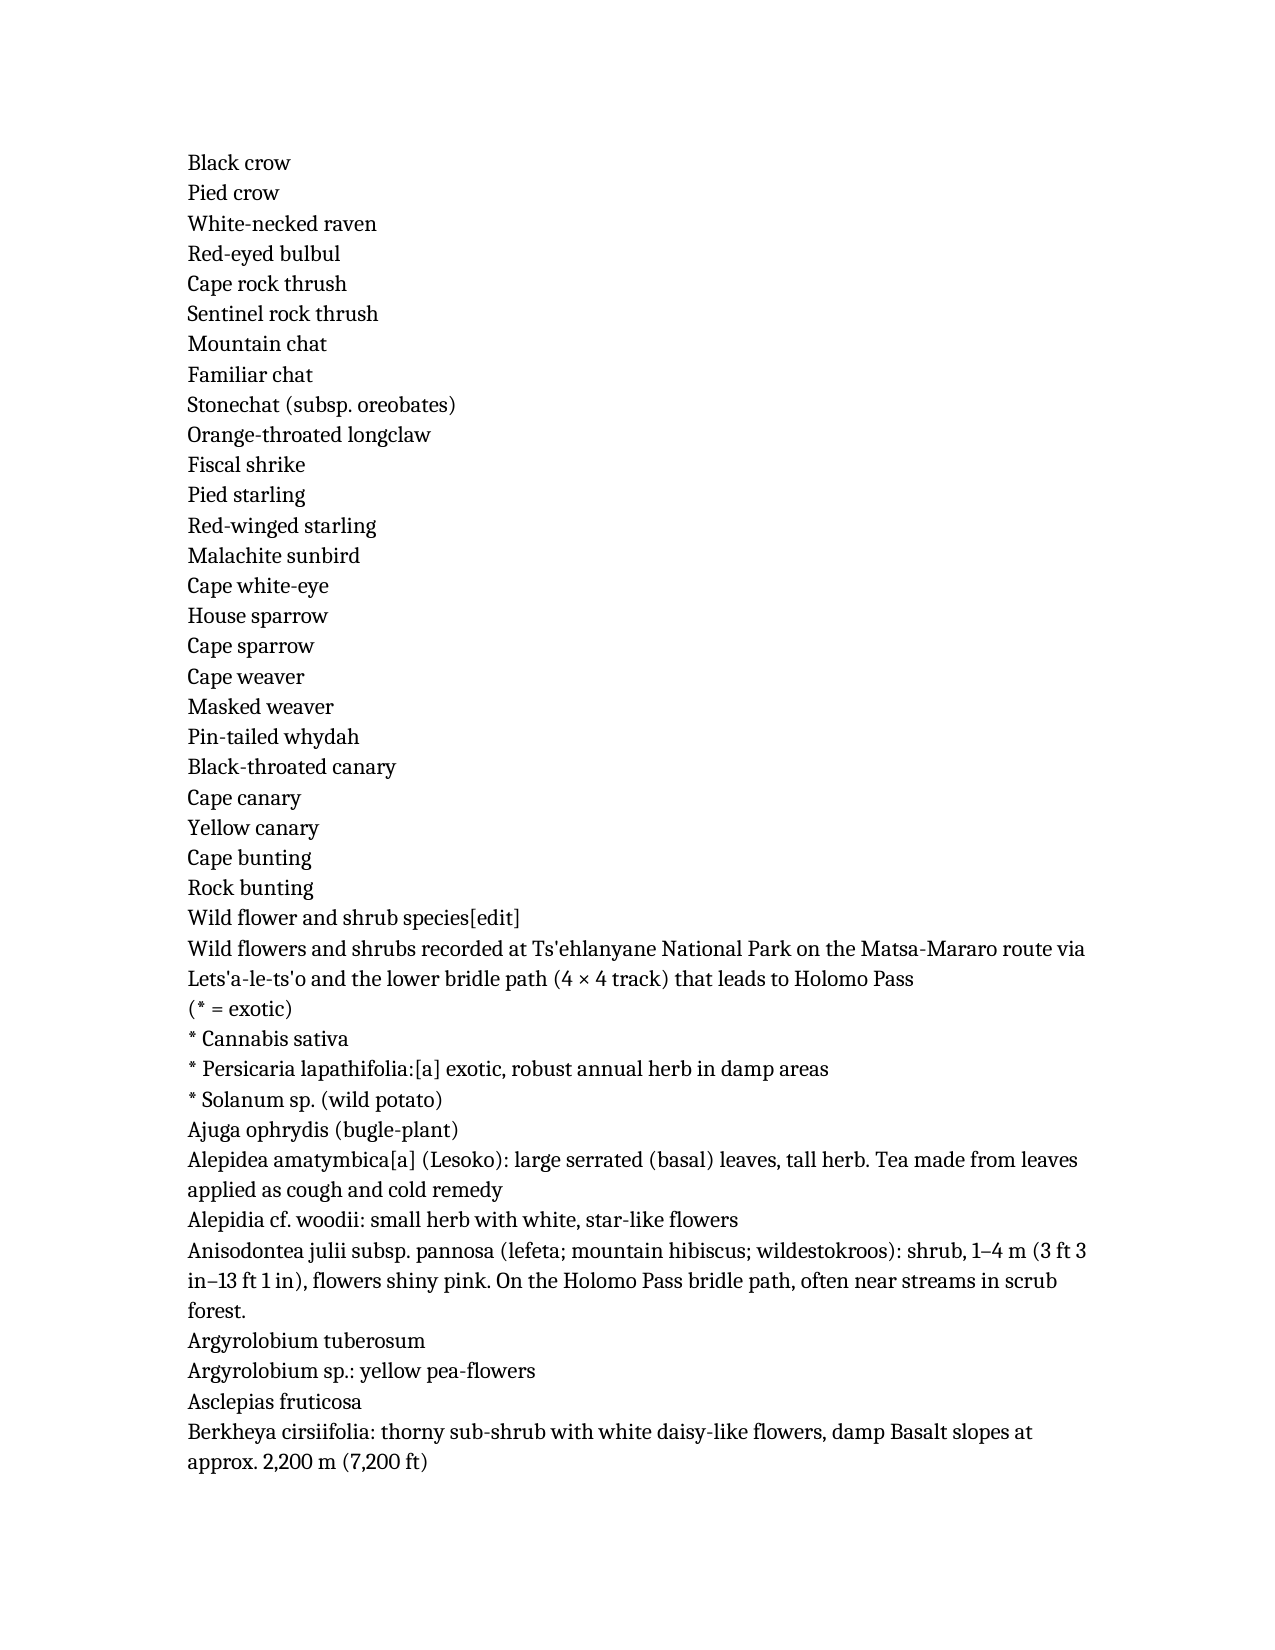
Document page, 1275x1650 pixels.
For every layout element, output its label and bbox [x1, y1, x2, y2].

text [187, 150, 1087, 1475]
